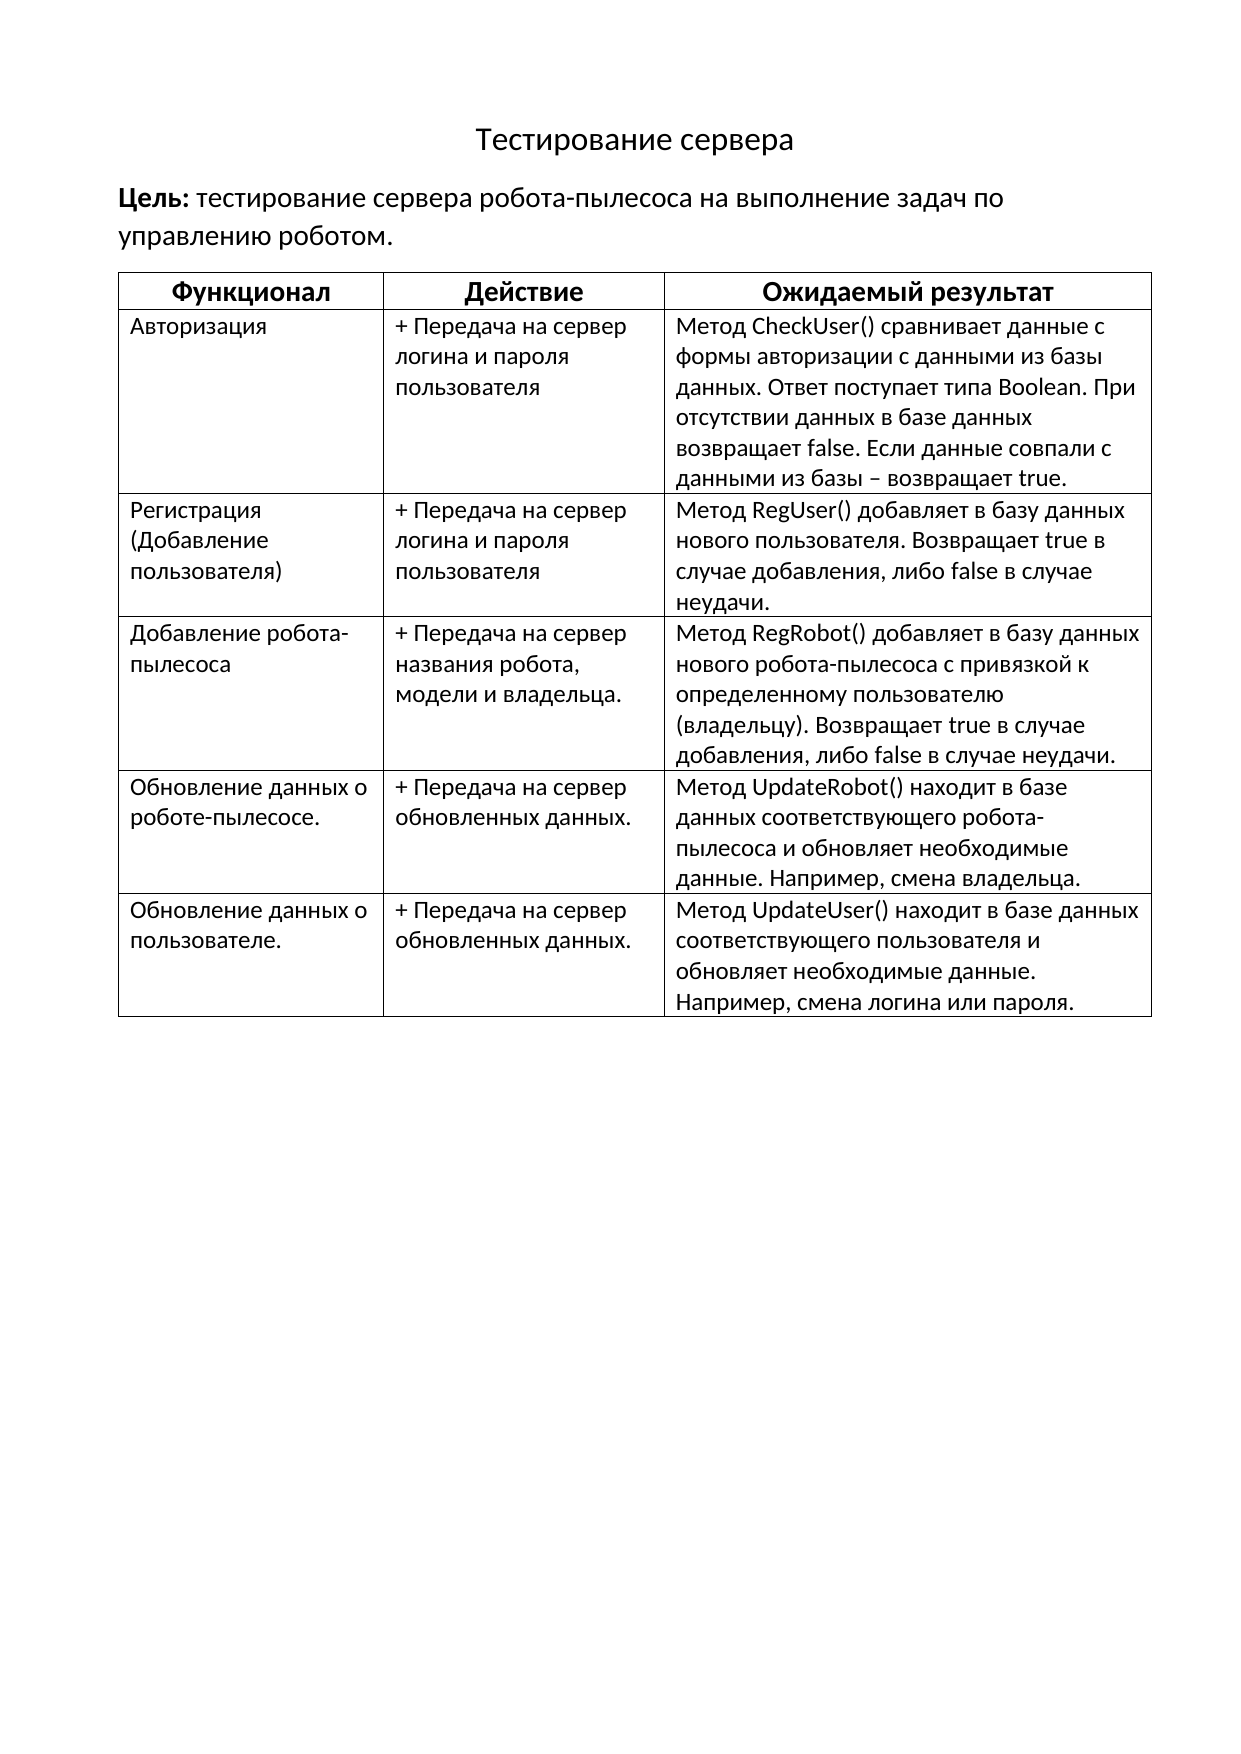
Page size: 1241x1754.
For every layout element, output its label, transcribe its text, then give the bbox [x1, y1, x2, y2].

table_cell Добавление робота-пылесоса [119, 617, 383, 770]
table_cell Метод RegUser() добавляет в базу данных нового пользователя. Возвращает true в случае добавления, либо false в случае неудачи. [665, 494, 1151, 616]
text Тестирование сервера [118, 118, 1152, 159]
table_cell Обновление данных о роботе-пылесосе. [119, 771, 383, 893]
table_header Ожидаемый результат [665, 273, 1151, 309]
table_header Действие [384, 273, 664, 309]
table_cell Регистрация (Добавление пользователя) [119, 494, 383, 616]
table_cell + Передача на сервер названия робота, модели и владельца. [384, 617, 664, 770]
table_cell + Передача на сервер обновленных данных. [384, 771, 664, 893]
text Цель: тестирование сервера робота-пылесоса на выполнение задач по управлению роботом. [118, 179, 1152, 253]
table_cell Метод UpdateUser() находит в базе данных соответствующего пользователя и обновляет необходимые данные. Например, смена логина или пароля. [665, 894, 1151, 1016]
table_header Функционал [119, 273, 383, 309]
table_cell + Передача на сервер логина и пароля пользователя [384, 494, 664, 616]
table_cell Метод CheckUser() сравнивает данные с формы авторизации с данными из базы данных. Ответ поступает типа Boolean. При отсутствии данных в базе данных возвращает false. Если данные совпали с данными из базы – возвращает true. [665, 310, 1151, 493]
table_cell + Передача на сервер обновленных данных. [384, 894, 664, 1016]
table_cell Метод RegRobot() добавляет в базу данных нового робота-пылесоса с привязкой к определенному пользователю (владельцу). Возвращает true в случае добавления, либо false в случае неудачи. [665, 617, 1151, 770]
table_cell Метод UpdateRobot() находит в базе данных соответствующего робота-пылесоса и обновляет необходимые данные. Например, смена владельца. [665, 771, 1151, 893]
table_cell Обновление данных о пользователе. [119, 894, 383, 1016]
table_cell + Передача на сервер логина и пароля пользователя [384, 310, 664, 493]
table_cell Авторизация [119, 310, 383, 493]
